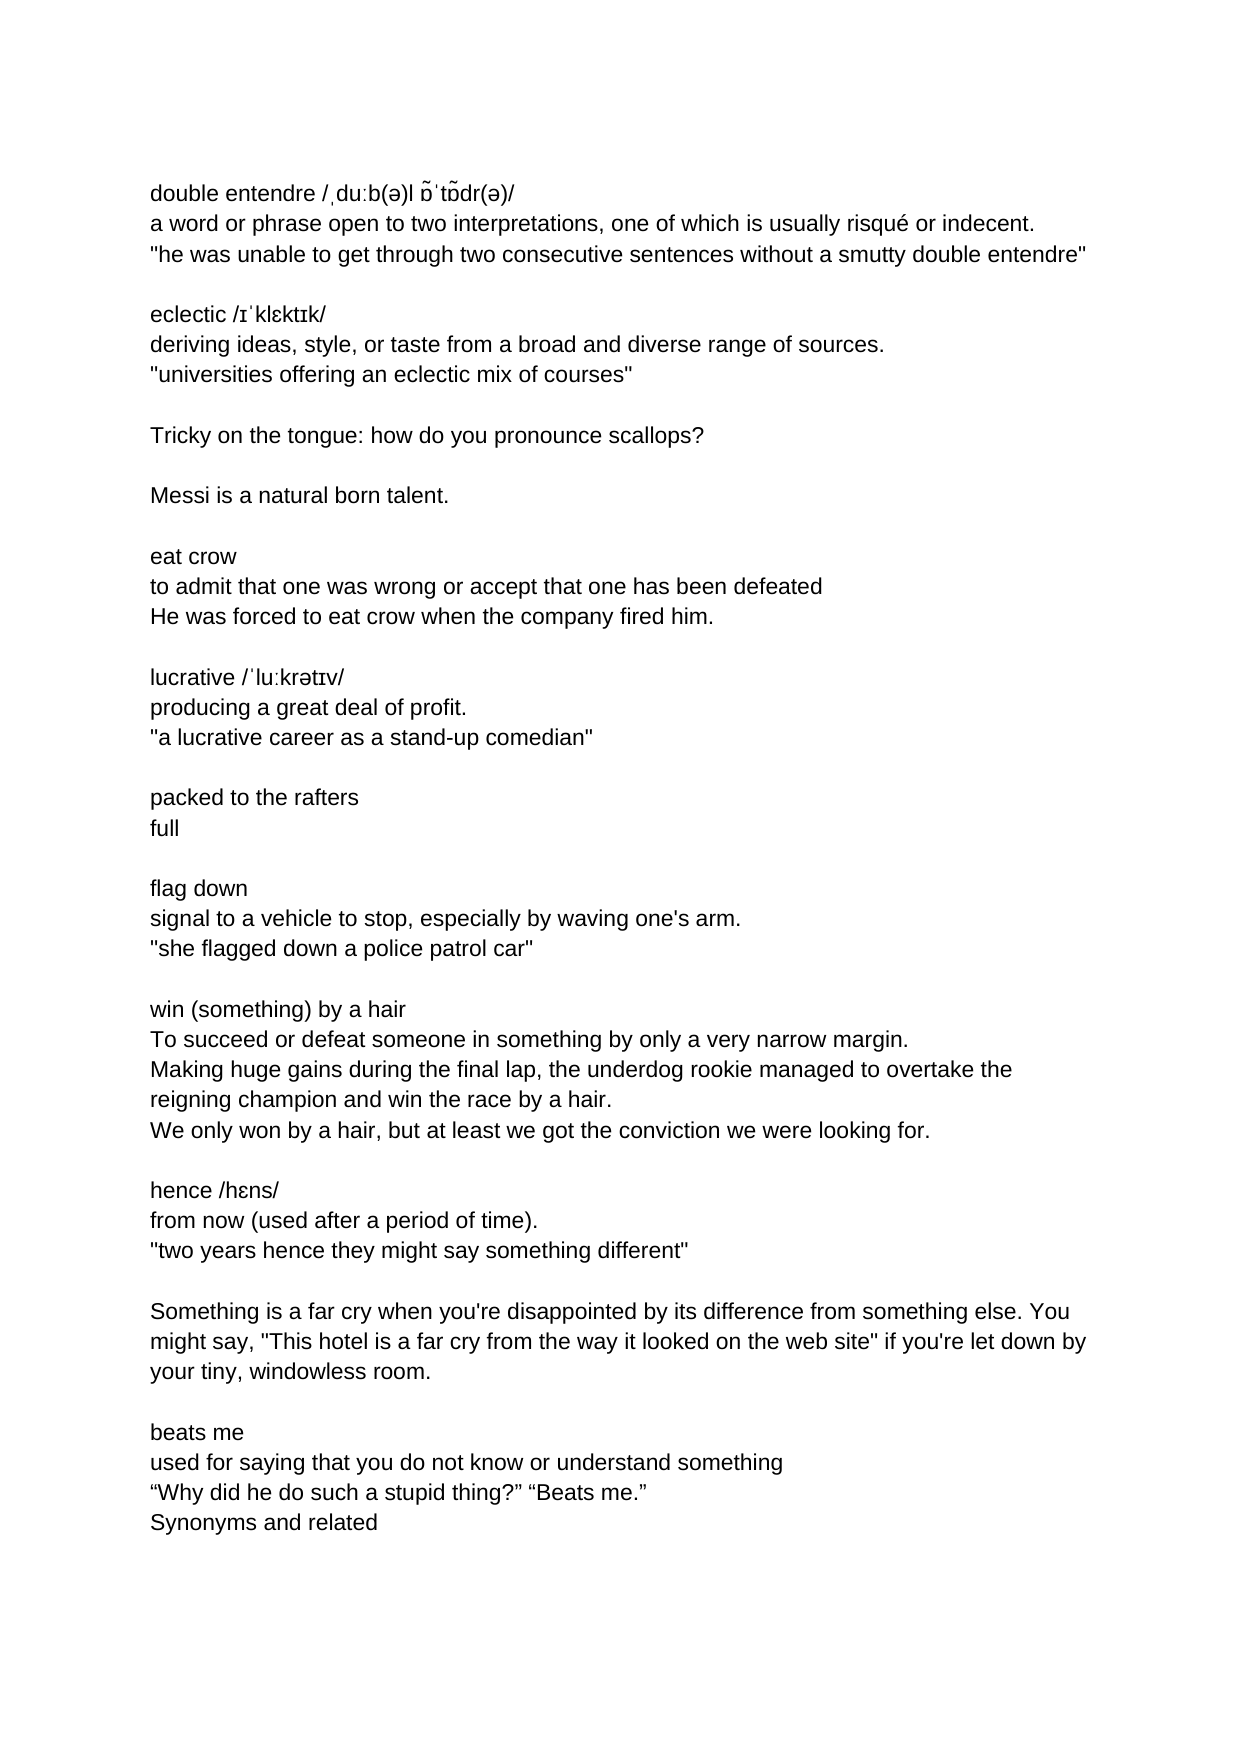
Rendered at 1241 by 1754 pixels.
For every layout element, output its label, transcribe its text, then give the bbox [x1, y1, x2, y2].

text eclectic /ɪˈklɛktɪk/ [150, 301, 1090, 327]
text lucrative /ˈluːkrətɪv/ [150, 663, 1090, 690]
text beats me [150, 1419, 1090, 1445]
text Tricky on the tongue: how do you pronounce scallops? [150, 422, 1090, 448]
text He was forced to eat crow when the company fired him. [150, 603, 1090, 629]
text double entendre /ˌduːb(ə)l ɒ̃ˈtɒ̃dr(ə)/ [150, 180, 1090, 207]
text "a lucrative career as a stand-up comedian" [150, 724, 1090, 750]
text packed to the rafters [150, 784, 1090, 811]
text win (something) by a hair [150, 996, 1090, 1022]
text from now (used after a period of time). [150, 1207, 1090, 1234]
text "she flagged down a police patrol car" [150, 935, 1090, 962]
text Synonyms and related [150, 1509, 1090, 1536]
text To succeed or defeat someone in something by only a very narrow margin. [150, 1026, 1090, 1052]
text "he was unable to get through two consecutive sentences without a smutty double entendre" [150, 241, 1090, 267]
text “Why did he do such a stupid thing?” “Beats me.” [150, 1479, 1090, 1506]
text flag down [150, 875, 1090, 901]
text a word or phrase open to two interpretations, one of which is usually risqué or indecent. [150, 210, 1090, 237]
text We only won by a hair, but at least we got the conviction we were looking for. [150, 1117, 1090, 1143]
text hence /hɛns/ [150, 1177, 1090, 1203]
text eat crow [150, 543, 1090, 569]
text Messi is a natural born talent. [150, 482, 1090, 509]
text producing a great deal of profit. [150, 694, 1090, 720]
text "universities offering an eclectic mix of courses" [150, 361, 1090, 388]
text to admit that one was wrong or accept that one has been defeated [150, 573, 1090, 599]
text Making huge gains during the final lap, the underdog rookie managed to overtake the reigning champion and win the race by a hair. [150, 1056, 1090, 1113]
text full [150, 814, 1090, 841]
text Something is a far cry when you're disappointed by its difference from something else. You might say, "This hotel is a far cry from the way it looked on the web site" if you're let down by your tiny, windowless room. [150, 1298, 1090, 1385]
text "two years hence they might say something different" [150, 1237, 1090, 1264]
text signal to a vehicle to stop, especially by waving one's arm. [150, 905, 1090, 932]
text used for saying that you do not know or understand something [150, 1449, 1090, 1475]
text deriving ideas, style, or taste from a broad and diverse range of sources. [150, 331, 1090, 358]
